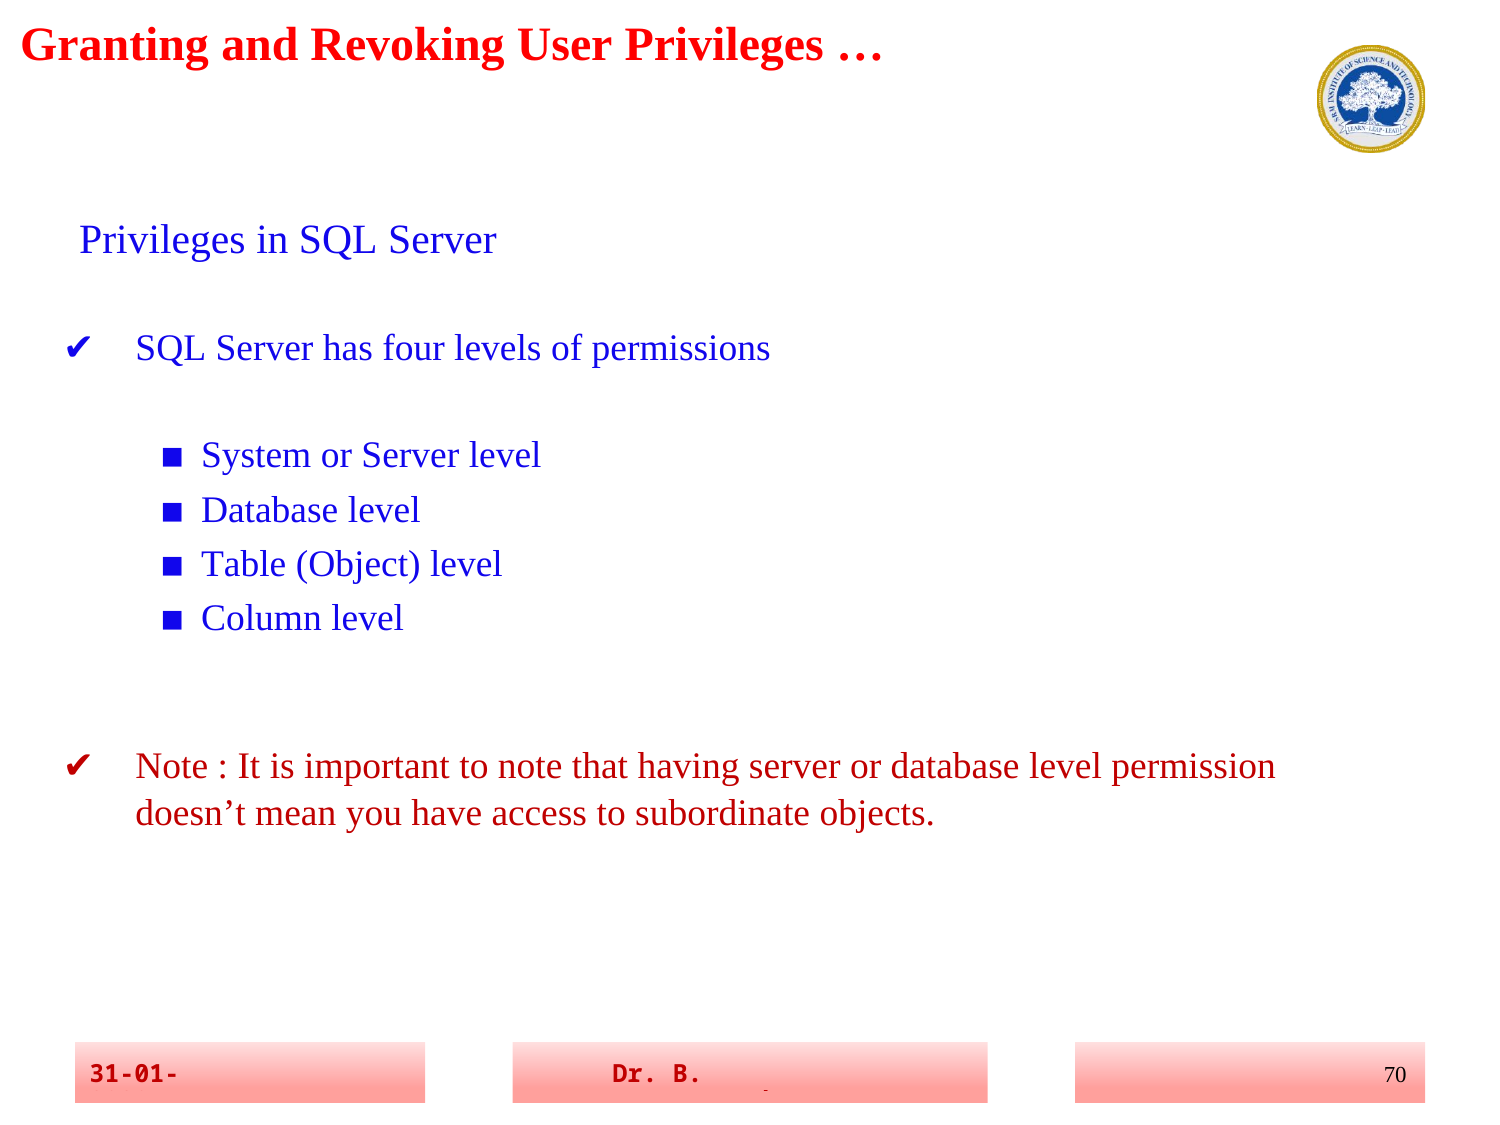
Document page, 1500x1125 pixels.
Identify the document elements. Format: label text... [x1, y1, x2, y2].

list Column level [159, 590, 1487, 641]
picture [75, 1042, 426, 1103]
text ✔ SQL Server has four levels of permissions [63, 320, 1487, 371]
picture [512, 1042, 988, 1103]
text Privileges in SQL Server [79, 215, 1487, 263]
text ✔ Note : It is important to note that having server or database level permission doesn’t mean you have access to subordinate objects. [63, 738, 1394, 833]
list Table (Object) level [159, 536, 1487, 587]
list System or Server level [159, 428, 1487, 479]
picture [1075, 1042, 1425, 1103]
list Database level [159, 482, 1487, 533]
picture [1317, 45, 1425, 153]
